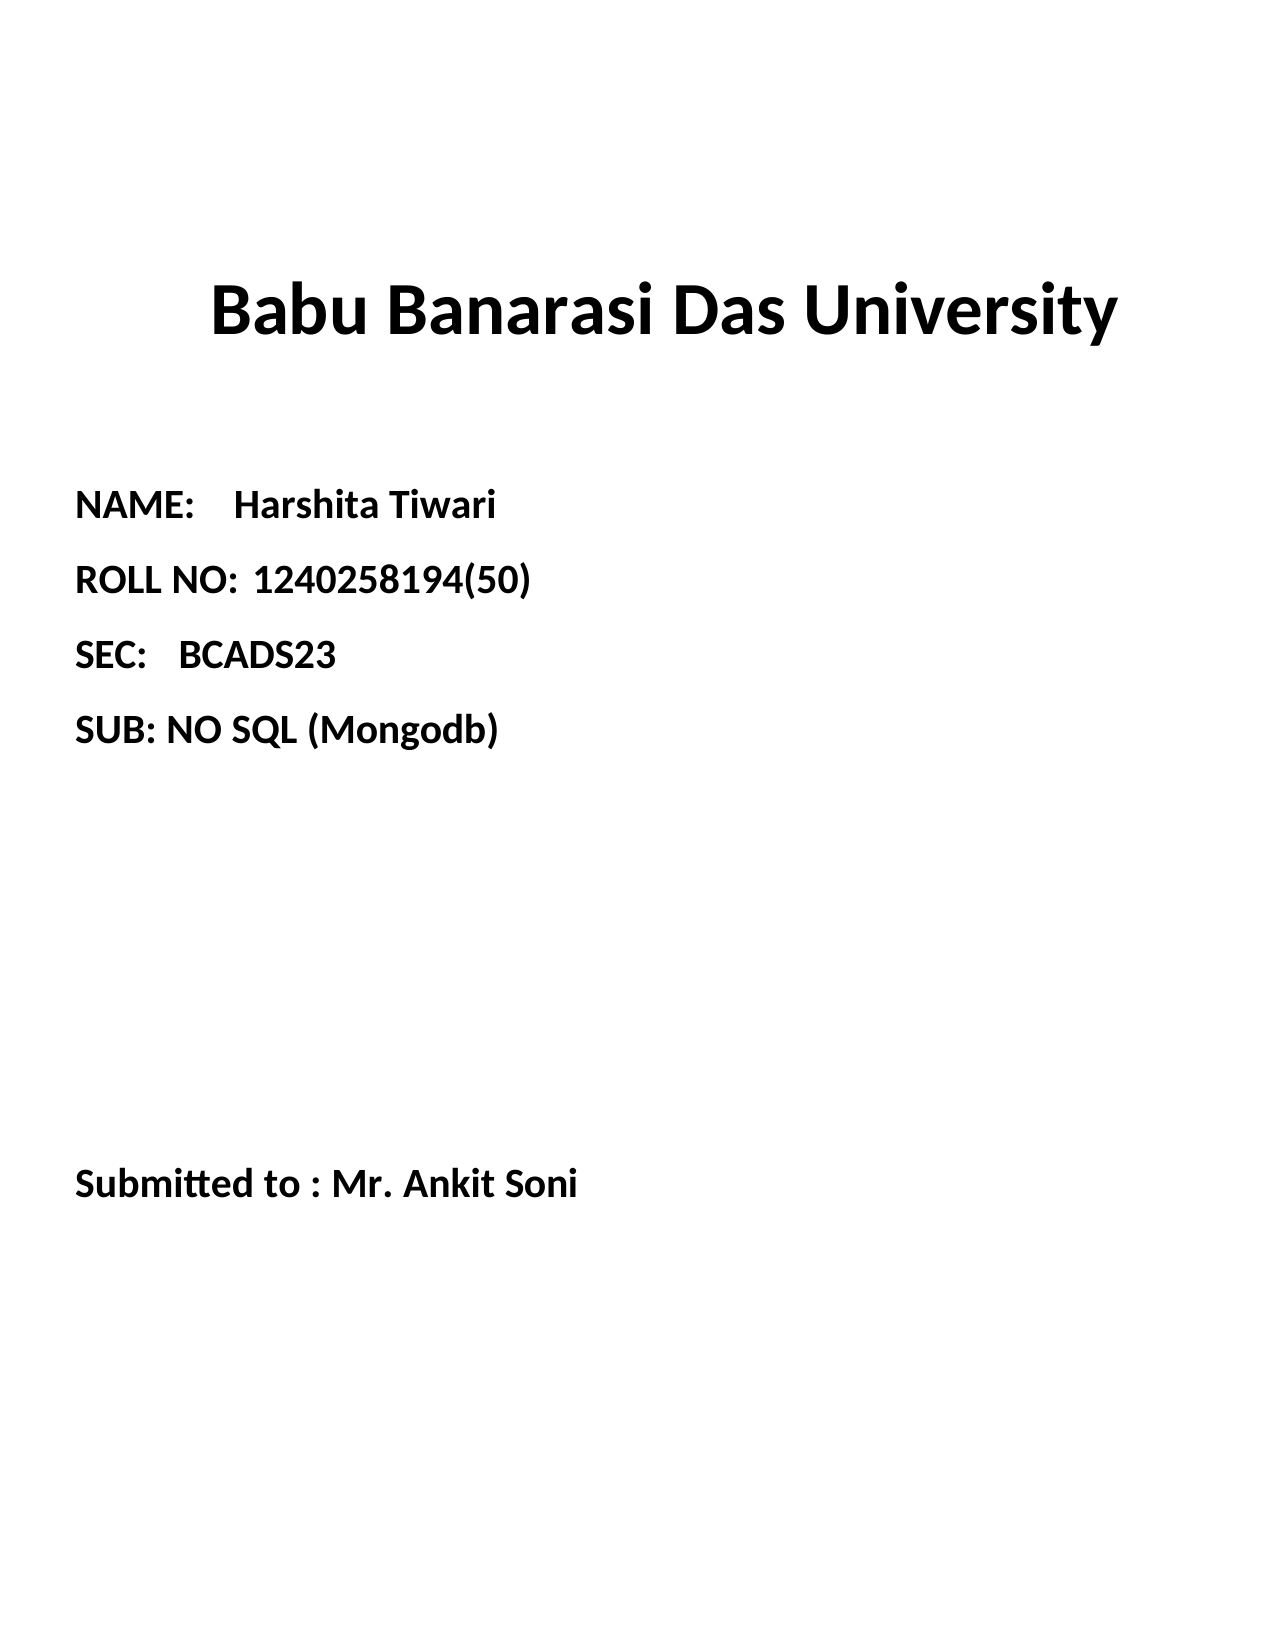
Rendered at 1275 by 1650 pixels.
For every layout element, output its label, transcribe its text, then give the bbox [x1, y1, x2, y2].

text ROLL NO: 1240258194(50) SEC: BCADS23 [75, 553, 537, 679]
text SUB: NO SQL (Mongodb) [75, 703, 1125, 754]
text NAME: Harshita Tiwari [75, 478, 1125, 528]
text Submitted to : Mr. Ankit Soni [75, 1157, 1125, 1207]
title Babu Banarasi Das University [210, 262, 1125, 353]
